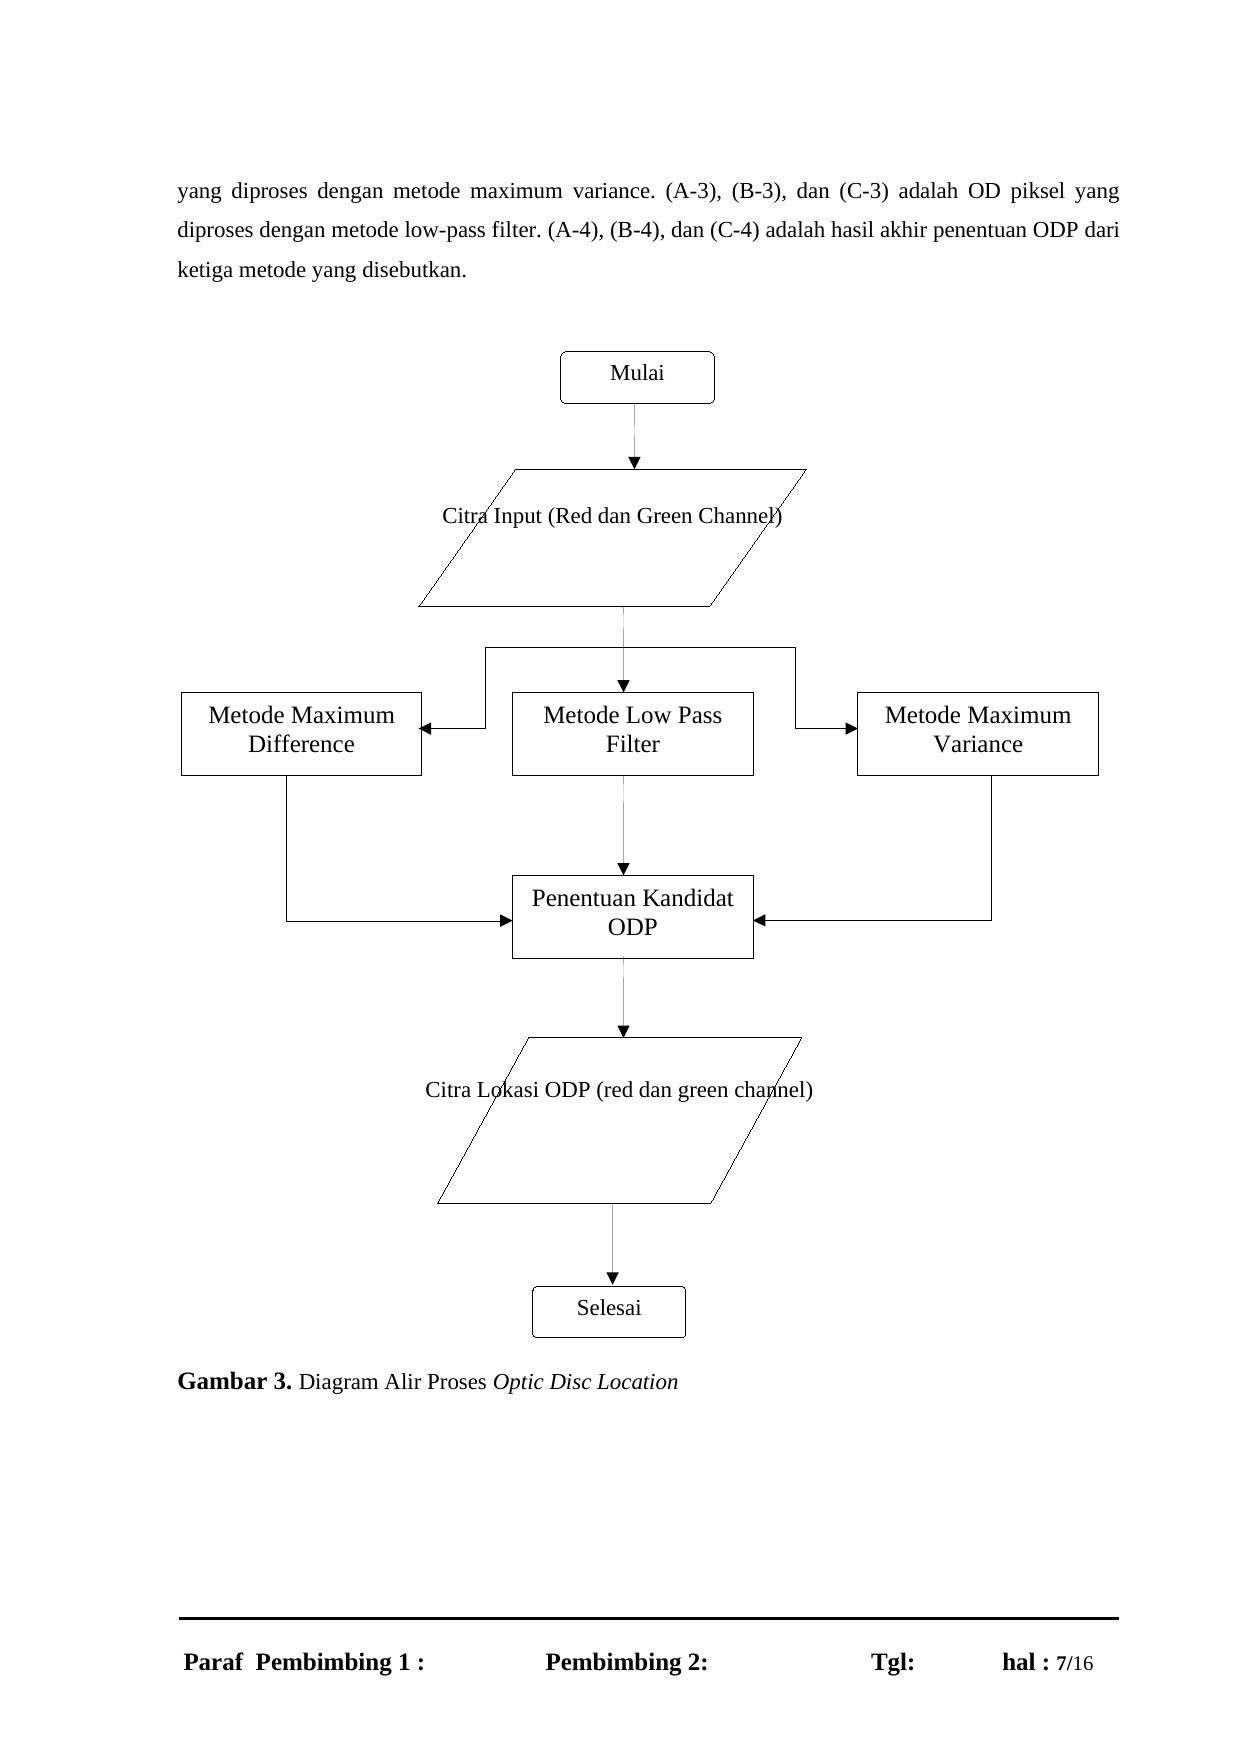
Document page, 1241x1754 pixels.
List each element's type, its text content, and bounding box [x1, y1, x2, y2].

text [177, 177, 1122, 282]
text Gambar 3. Diagram Alir Proses Optic Disc Location [177, 1366, 1122, 1395]
